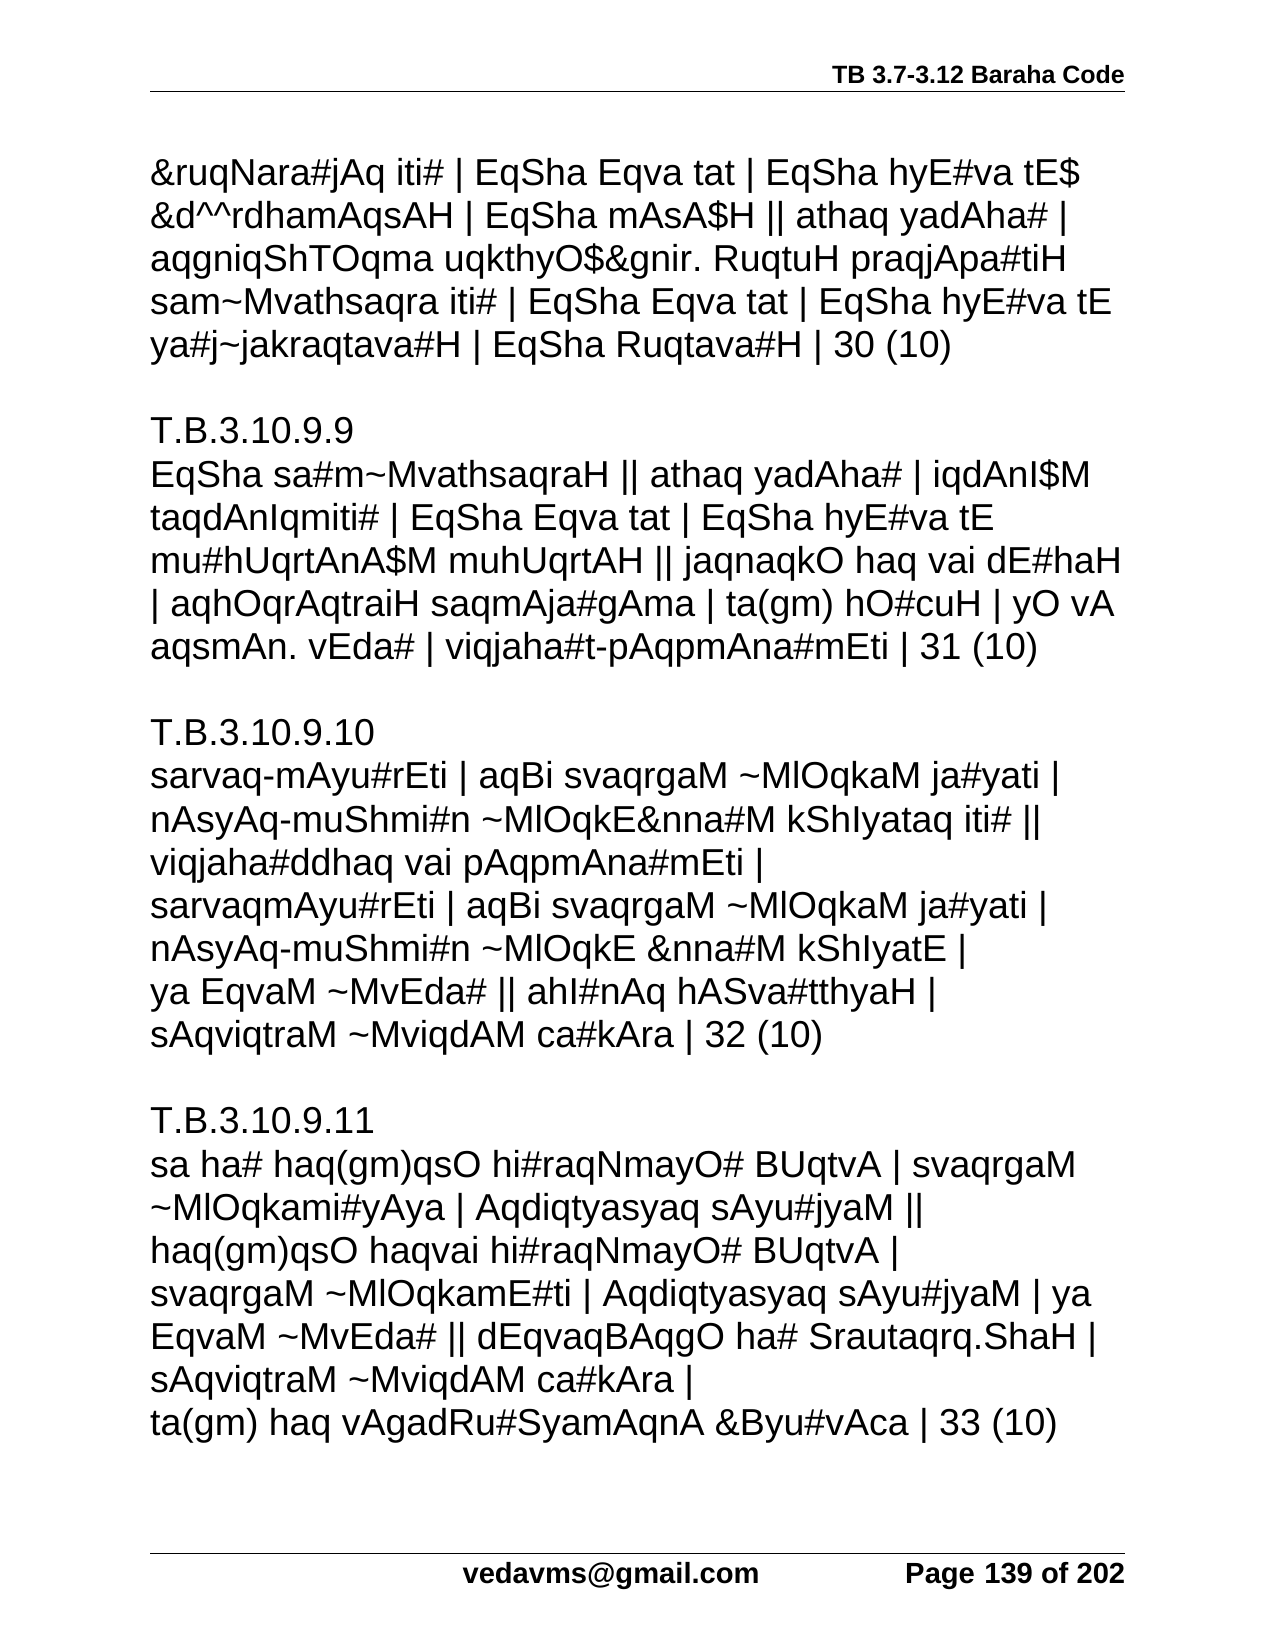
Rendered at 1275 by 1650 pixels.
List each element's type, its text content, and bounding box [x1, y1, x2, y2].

text EqSha sa#m~MvathsaqraH || athaq yadAha# | iqdAnI$M taqdAnIqmiti# | EqSha Eqva tat | EqSha hyE#va tE mu#hUqrtAnA$M muhUqrtAH || jaqnaqkO haq vai dE#haH | aqhOqrAqtraiH saqmAja#gAma | ta(gm) hO#cuH | yO vA aqsmAn. vEda# | viqjaha#t-pAqpmAna#mEti | 31 (10) [150, 452, 1125, 667]
text sarvaq-mAyu#rEti | aqBi svaqrgaM ~MlOqkaM ja#yati | [150, 754, 1125, 797]
text svaqrgaM ~MlOqkamE#ti | Aqdiqtyasyaq sAyu#jyaM | ya EqvaM ~MvEda# || dEqvaqBAqgO ha# Srautaqrq.ShaH | sAqviqtraM ~MviqdAM ca#kAra | [150, 1271, 1125, 1401]
text &ruqNara#jAq iti# | EqSha Eqva tat | EqSha hyE#va tE$ &d^^rdhamAqsAH | EqSha mAsA$H || athaq yadAha# | [150, 150, 1125, 236]
text T.B.3.10.9.11 [150, 1099, 1125, 1142]
text T.B.3.10.9.10 [150, 711, 1125, 754]
text ya EqvaM ~MvEda# || ahI#nAq hASva#tthyaH | sAqviqtraM ~MviqdAM ca#kAra | 32 (10) [150, 969, 1125, 1056]
text sa ha# haq(gm)qsO hi#raqNmayO# BUqtvA | svaqrgaM ~MlOqkami#yAya | Aqdiqtyasyaq sAyu#jyaM || haq(gm)qsO haqvai hi#raqNmayO# BUqtvA | [150, 1142, 1125, 1271]
text sarvaqmAyu#rEti | aqBi svaqrgaM ~MlOqkaM ja#yati | [150, 883, 1125, 926]
text ta(gm) haq vAgadRu#SyamAqnA &Byu#vAca | 33 (10) [150, 1401, 1125, 1444]
text nAsyAq-muShmi#n ~MlOqkE&nna#M kShIyataq iti# || viqjaha#ddhaq vai pAqpmAna#mEti | [150, 797, 1125, 883]
text nAsyAq-muShmi#n ~MlOqkE &nna#M kShIyatE | [150, 926, 1125, 969]
text aqgniqShTOqma uqkthyO$&gnir. RuqtuH praqjApa#tiH sam~Mvathsaqra iti# | EqSha Eqva tat | EqSha hyE#va tE ya#j~jakraqtava#H | EqSha Ruqtava#H | 30 (10) [150, 236, 1125, 366]
text T.B.3.10.9.9 [150, 409, 1125, 452]
